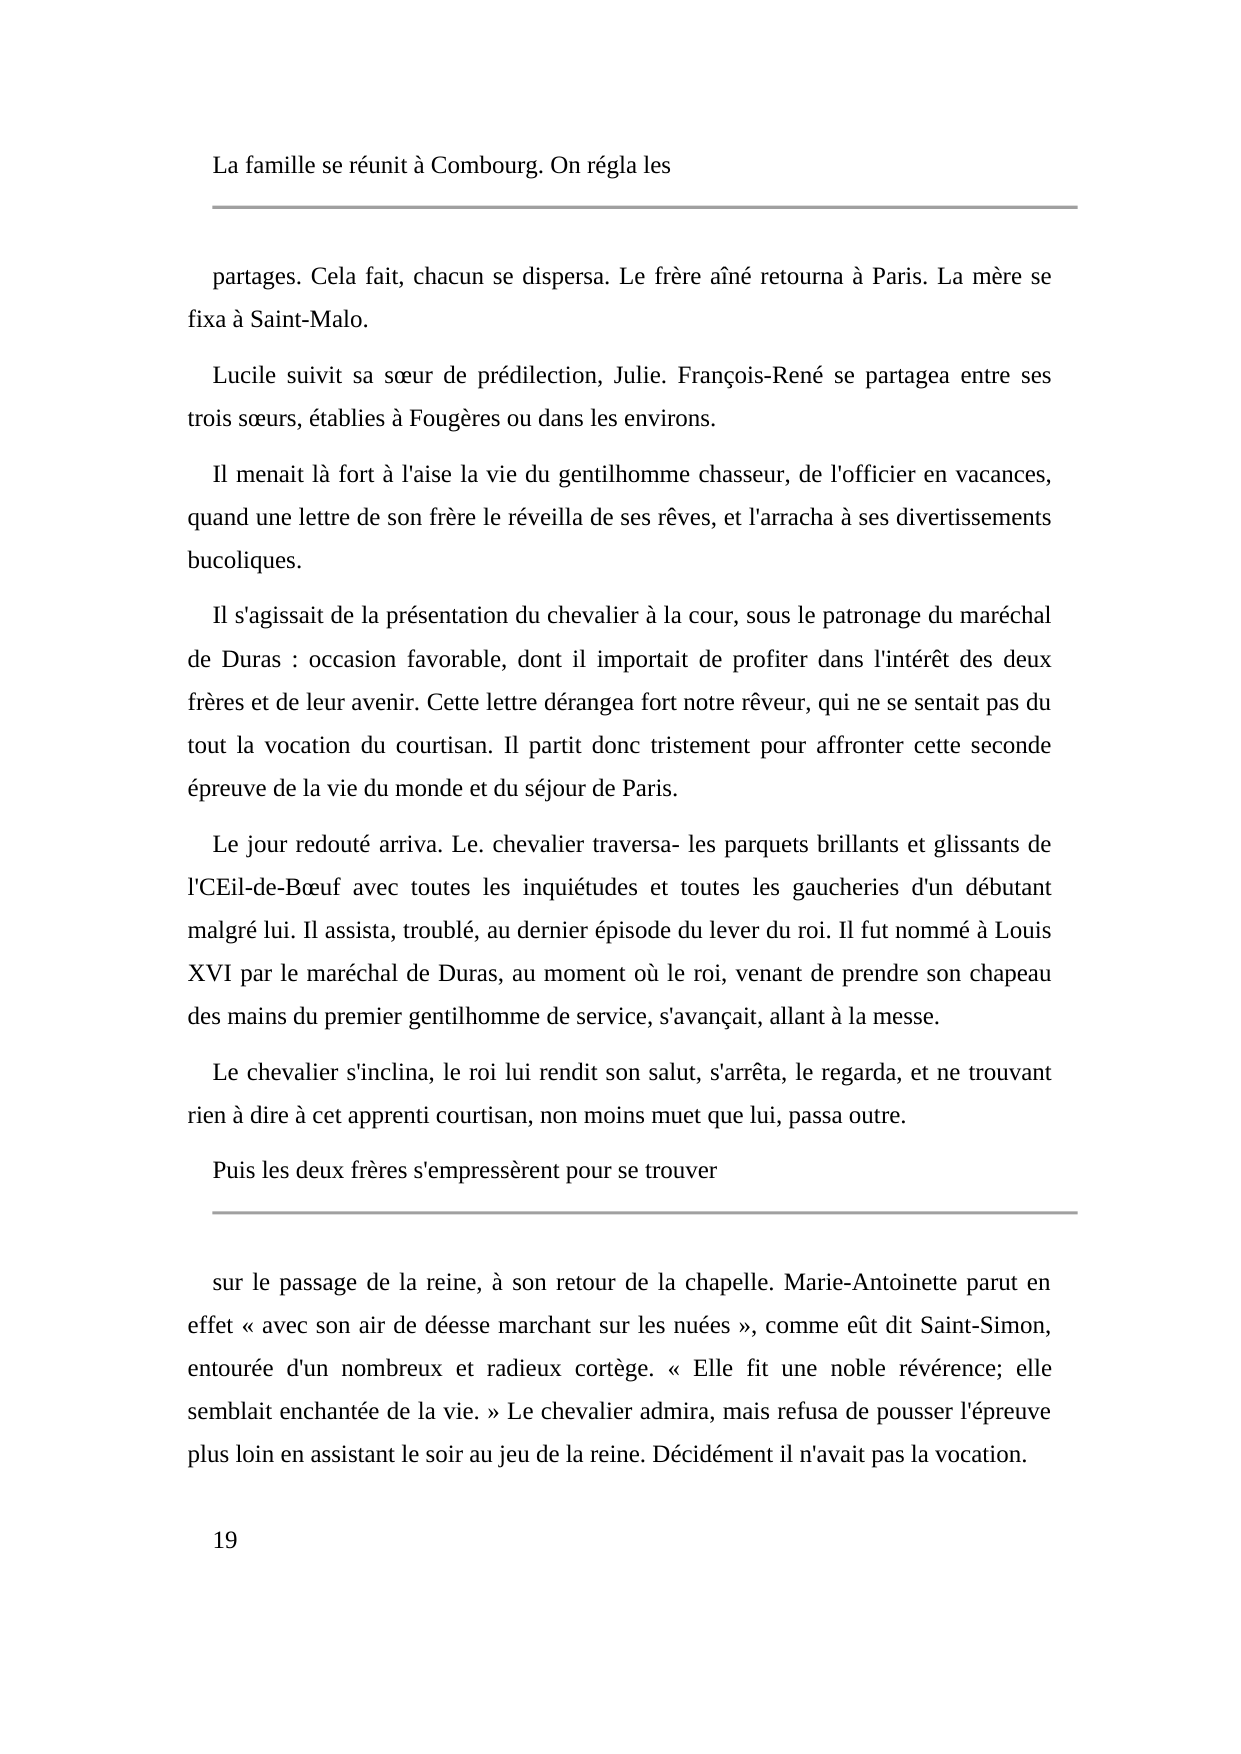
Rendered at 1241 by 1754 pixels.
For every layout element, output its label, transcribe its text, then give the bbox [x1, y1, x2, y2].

text La famille se réunit à Combourg. On régla les [187, 150, 1053, 179]
text partages. Cela fait, chacun se dispersa. Le frère aîné retourna à Paris. La mère se fixa à Saint-Malo. [187, 261, 1053, 333]
text Il menait là fort à l'aise la vie du gentilhomme chasseur, de l'officier en vacances, quand une lettre de son frère le réveilla de ses rêves, et l'arracha à ses divertissements bucoliques. [187, 459, 1053, 574]
text sur le passage de la reine, à son retour de la chapelle. Marie-Antoinette parut en effet « avec son air de déesse marchant sur les nuées », comme eût dit Saint-Simon, entourée d'un nombreux et radieux cortège. « Elle fit une noble révérence; elle semblait enchantée de la vie. » Le chevalier admira, mais refusa de pousser l'épreuve plus loin en assistant le soir au jeu de la reine. Décidément il n'avait pas la vocation. [187, 1267, 1053, 1468]
text Lucile suivit sa sœur de prédilection, Julie. François-René se partagea entre ses trois sœurs, établies à Fougères ou dans les environs. [187, 360, 1053, 432]
text Le jour redouté arriva. Le. chevalier traversa- les parquets brillants et glissants de l'CEil-de-Bœuf avec toutes les inquiétudes et toutes les gaucheries d'un débutant malgré lui. Il assista, troublé, au dernier épisode du lever du roi. Il fut nommé à Louis XVI par le maréchal de Duras, au moment où le roi, venant de prendre son chapeau des mains du premier gentilhomme de service, s'avançait, allant à la messe. [187, 829, 1053, 1030]
text Puis les deux frères s'empressèrent pour se trouver [187, 1156, 1053, 1184]
text Le chevalier s'inclina, le roi lui rendit son salut, s'arrêta, le regarda, et ne trouvant rien à dire à cet apprenti courtisan, non moins muet que lui, passa outre. [187, 1057, 1053, 1129]
text Il s'agissait de la présentation du chevalier à la cour, sous le patronage du maréchal de Duras : occasion favorable, dont il importait de profiter dans l'intérêt des deux frères et de leur avenir. Cette lettre dérangea fort notre rêveur, qui ne se sentait pas du tout la vocation du courtisan. Il partit donc tristement pour affronter cette seconde épreuve de la vie du monde et du séjour de Paris. [187, 601, 1053, 802]
